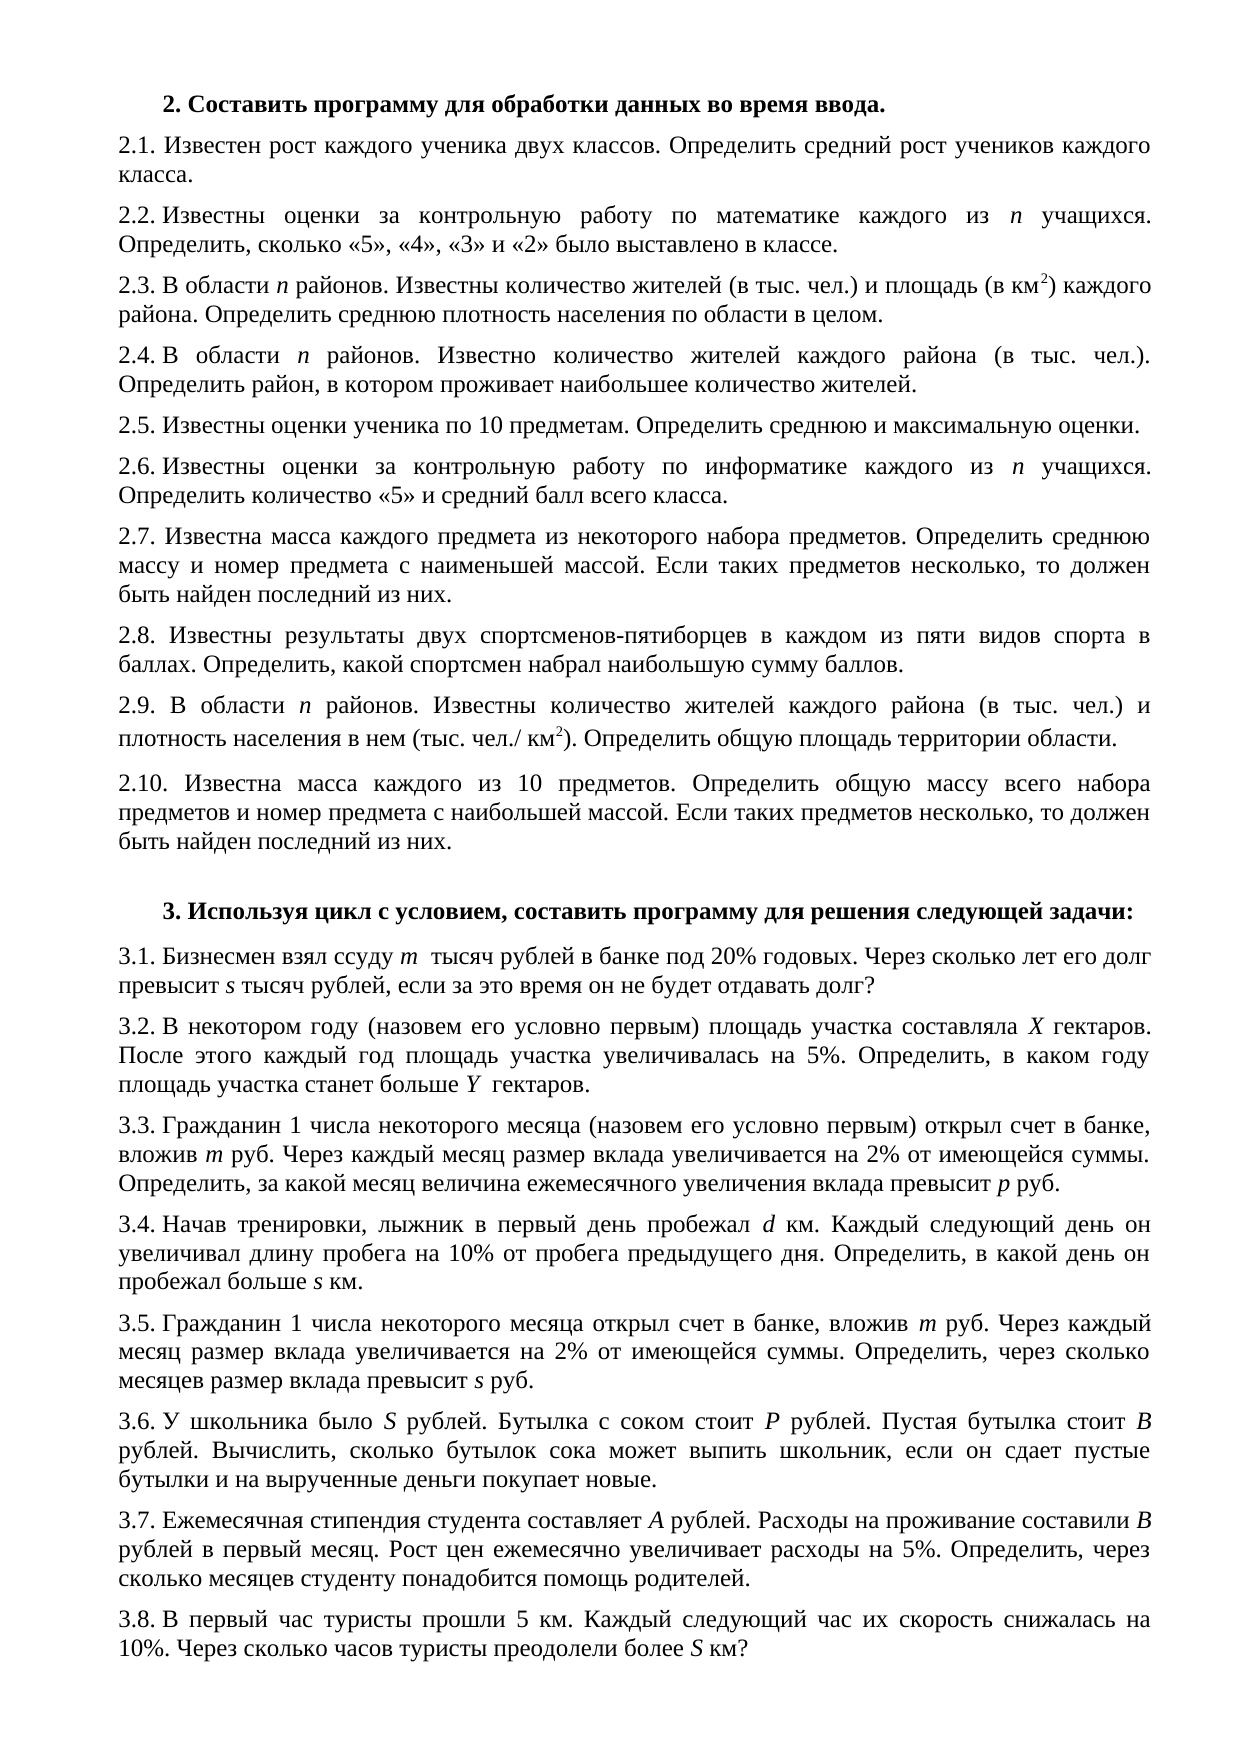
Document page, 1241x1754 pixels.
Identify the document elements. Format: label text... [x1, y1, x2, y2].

text 2.8. Известны результаты двух спортсменов-пятиборцев в каждом из пяти видов спорта в баллах. Определить, какой спортсмен набрал наибольшую сумму баллов. [118, 620, 1152, 677]
text 3.6. У школьника было S рублей. Бутылка с соком стоит P рублей. Пустая бутылка стоит B рублей. Вычислить, сколько бутылок сока может выпить школьник, если он сдает пустые бутылки и на вырученные деньги покупает новые. [118, 1406, 1152, 1493]
text 2.1. Известен рост каждого ученика двух классов. Определить средний рост учеников каждого класса. [118, 130, 1152, 187]
text 2.4. В области n районов. Известно количество жителей каждого района (в тыс. чел.). Определить район, в котором проживает наибольшее количество жителей. [118, 340, 1152, 397]
text 2.5. Известны оценки ученика по 10 предметам. Определить среднюю и максимальную оценки. [118, 410, 1152, 439]
text 2.9. В области n районов. Известны количество жителей каждого района (в тыс. чел.) и плотность населения в нем (тыс. чел./ км2). Определить общую площадь территории области. [118, 690, 1152, 752]
text 3.8. В первый час туристы прошли 5 км. Каждый следующий час их скорость снижалась на 10%. Через сколько часов туристы преодолели более S км? [118, 1604, 1152, 1661]
text 2.7. Известна масса каждого предмета из некоторого набора предметов. Определить среднюю массу и номер предмета с наименьшей массой. Если таких предметов несколько, то должен быть найден последний из них. [118, 521, 1152, 607]
text 3.7. Ежемесячная стипендия студента составляет А рублей. Расходы на проживание составили В рублей в первый месяц. Рост цен ежемесячно увеличивает расходы на 5%. Определить, через сколько месяцев студенту понадобится помощь родителей. [118, 1505, 1152, 1591]
text 3.2. В некотором году (назовем его условно первым) площадь участка составляла X гектаров. После этого каждый год площадь участка увеличивалась на 5%. Определить, в каком году площадь участка станет больше Y гектаров. [118, 1011, 1152, 1098]
text 2.2. Известны оценки за контрольную работу по математике каждого из n учащихся. Определить, сколько «5», «4», «3» и «2» было выставлено в классе. [118, 200, 1152, 257]
text 3.4. Начав тренировки, лыжник в первый день пробежал d км. Каждый следующий день он увеличивал длину пробега на 10% от пробега предыдущего дня. Определить, в какой день он пробежал больше s км. [118, 1209, 1152, 1295]
text 2. Составить программу для обработки данных во время ввода. [118, 89, 1152, 117]
text 2.10. Известна масса каждого из 10 предметов. Определить общую массу всего набора предметов и номер предмета с наибольшей массой. Если таких предметов несколько, то должен быть найден последний из них. [118, 768, 1152, 855]
text 3.1. Бизнесмен взял ссуду m тысяч рублей в банке под 20% годовых. Через сколько лет его долг превысит s тысяч рублей, если за это время он не будет отдавать долг? [118, 941, 1152, 999]
text 3.3. Гражданин 1 числа некоторого месяца (назовем его условно первым) открыл счет в банке, вложив m руб. Через каждый месяц размер вклада увеличивается на 2% от имеющейся суммы. Определить, за какой месяц величина ежемесячного увеличения вклада превысит p руб. [118, 1110, 1152, 1196]
text 3. Используя цикл с условием, составить программу для решения следующей задачи: [118, 896, 1152, 925]
text 2.6. Известны оценки за контрольную работу по информатике каждого из n учащихся. Определить количество «5» и средний балл всего класса. [118, 451, 1152, 509]
text 3.5. Гражданин 1 числа некоторого месяца открыл счет в банке, вложив m руб. Через каждый месяц размер вклада увеличивается на 2% от имеющейся суммы. Определить, через сколько месяцев размер вклада превысит s руб. [118, 1308, 1152, 1394]
text 2.3. В области n районов. Известны количество жителей (в тыс. чел.) и площадь (в км2) каждого района. Определить среднюю плотность населения по области в целом. [118, 270, 1152, 327]
